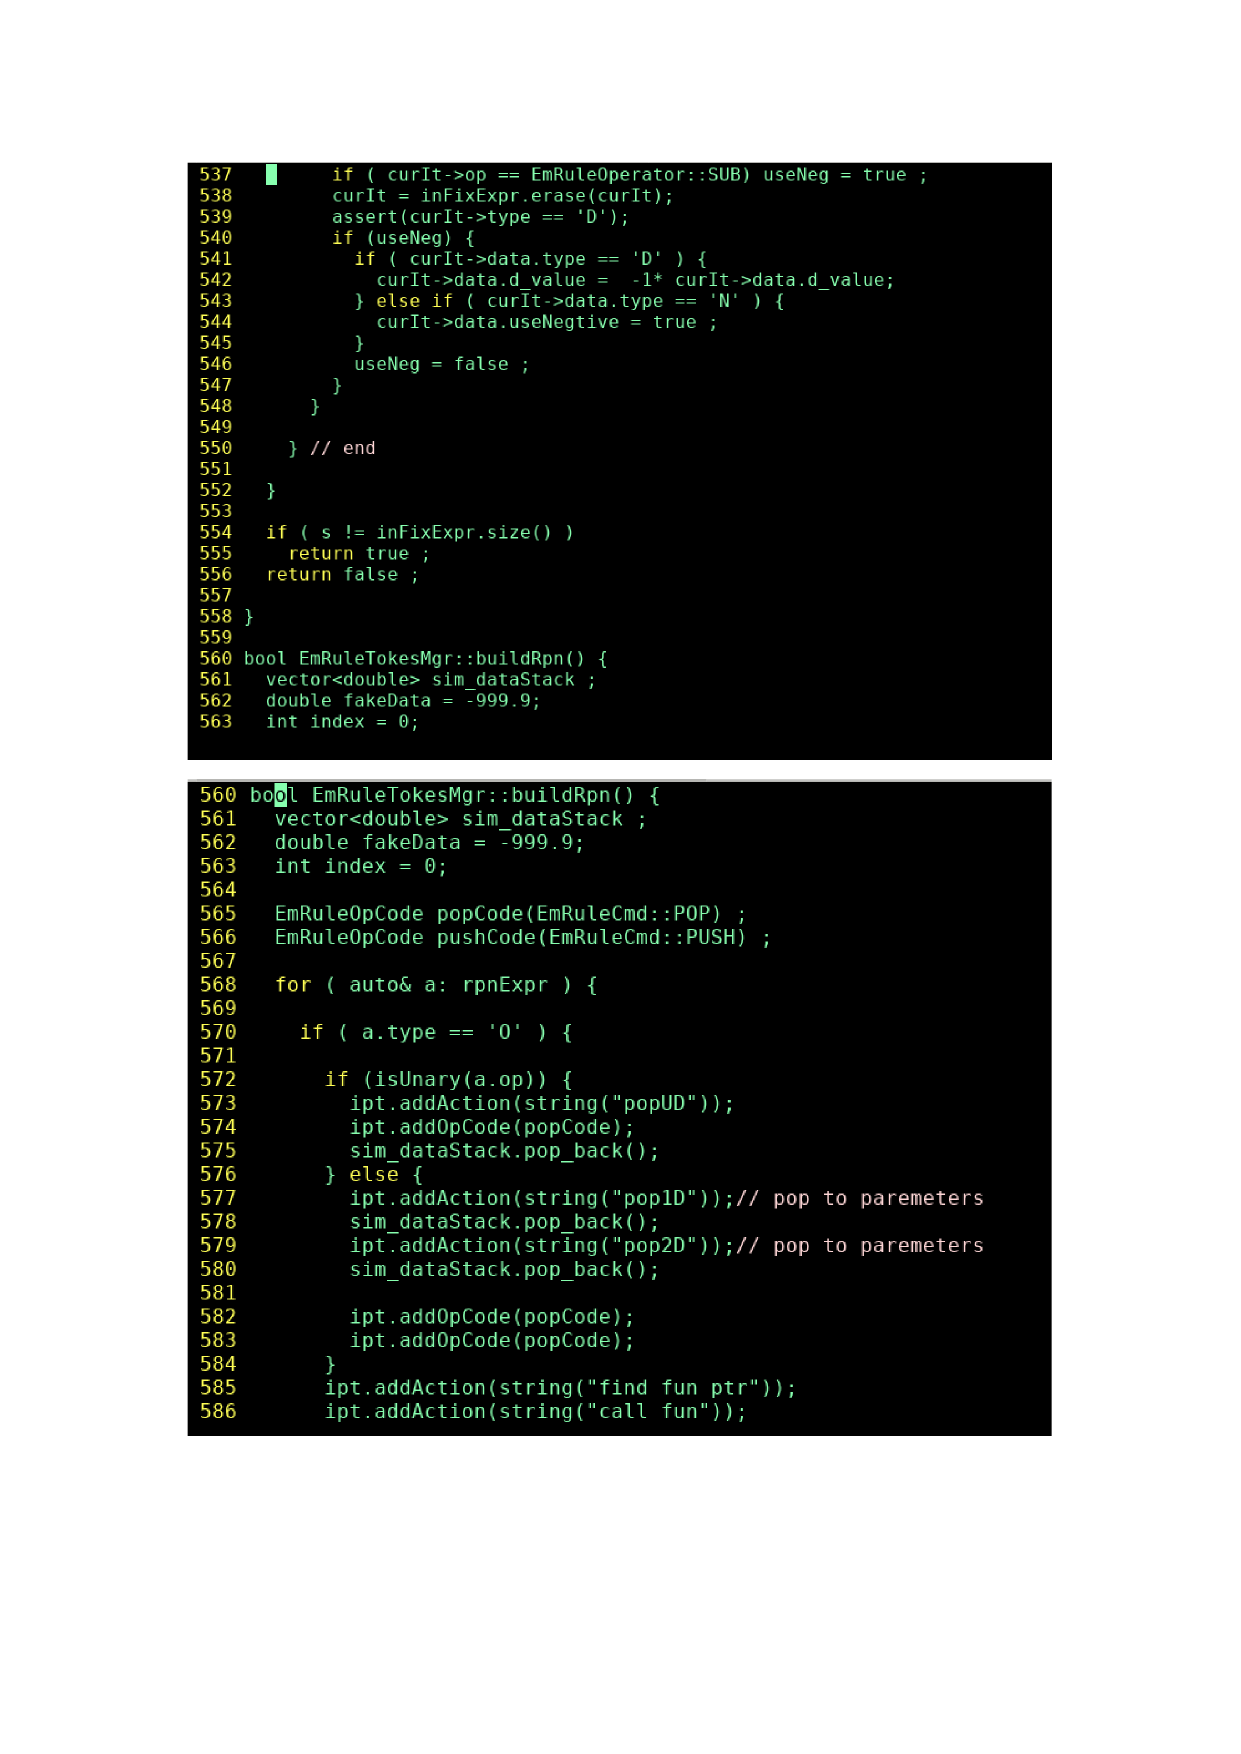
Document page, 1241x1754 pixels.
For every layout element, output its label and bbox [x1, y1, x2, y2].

picture [187, 162, 1052, 760]
picture [187, 779, 1052, 1436]
